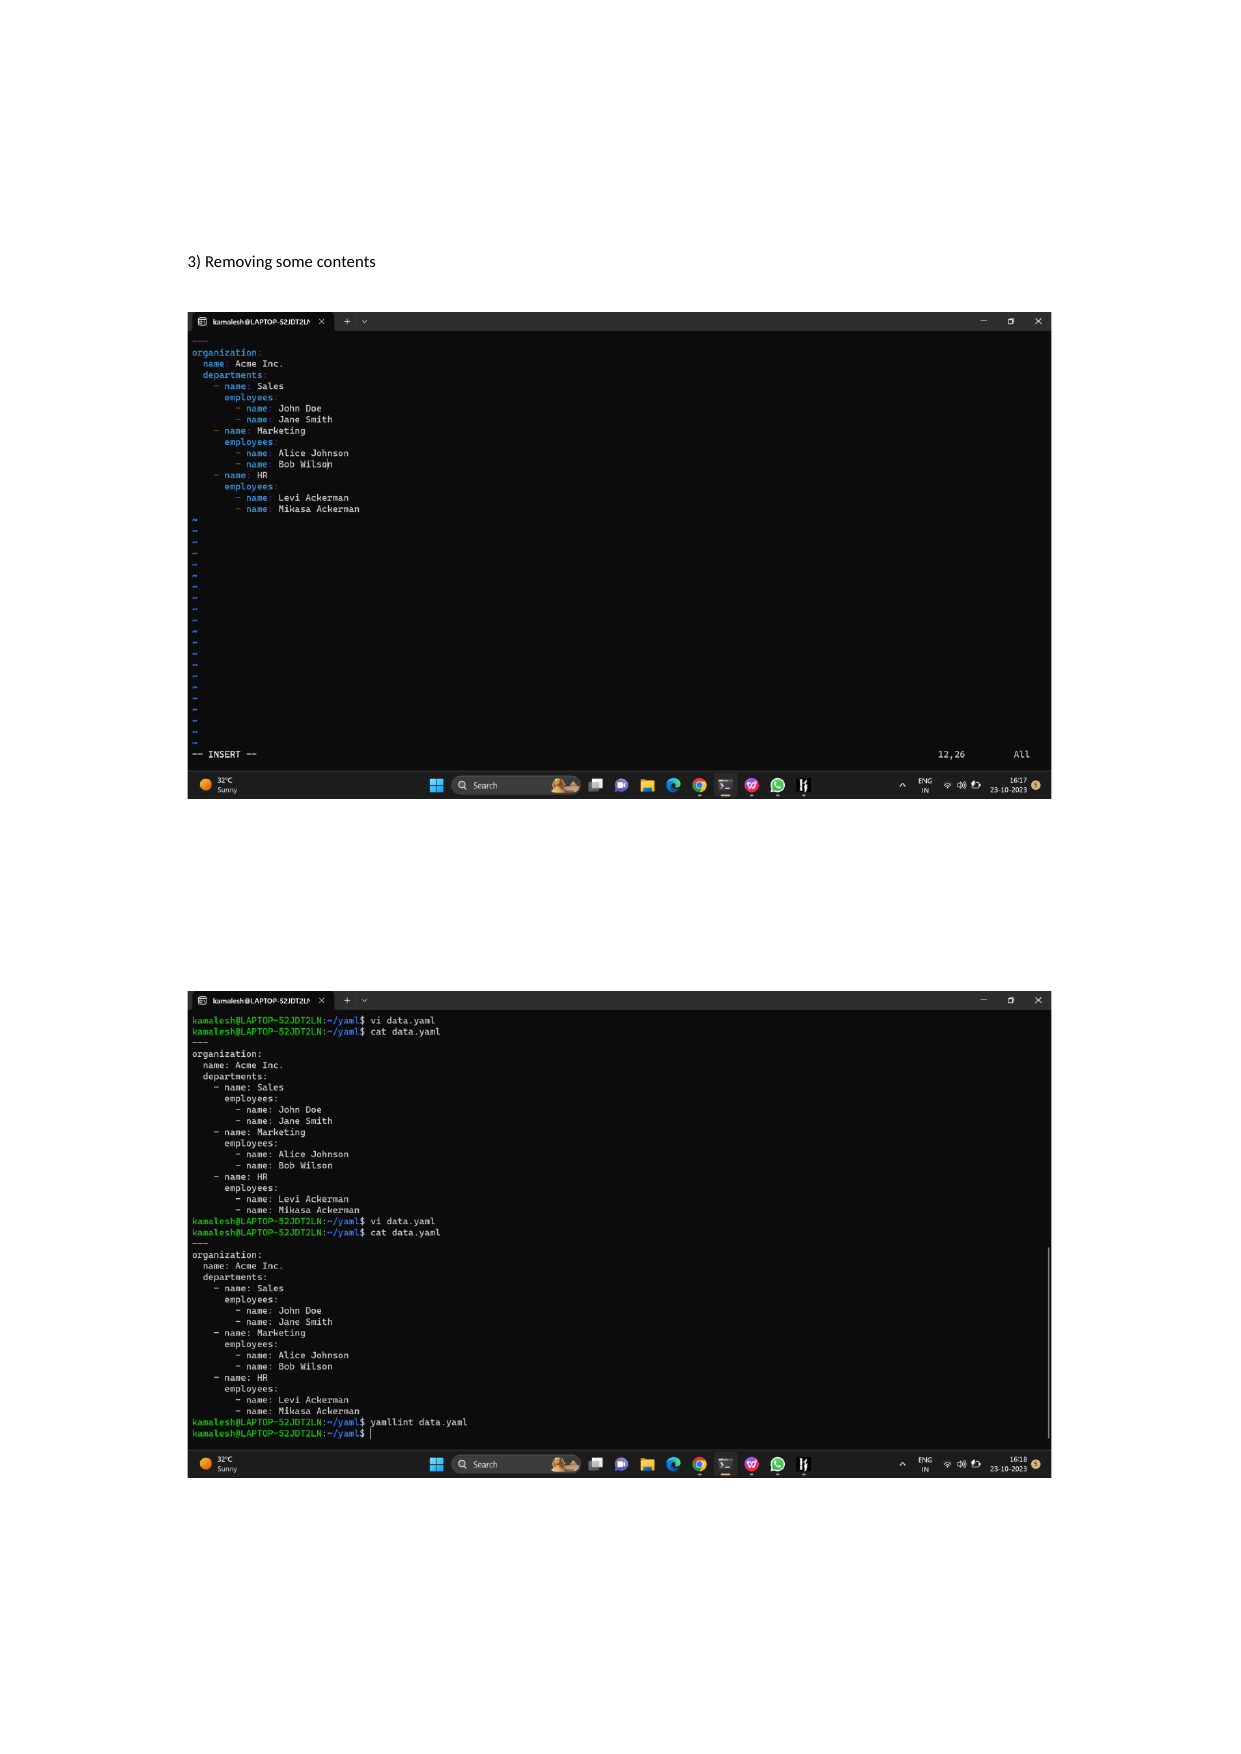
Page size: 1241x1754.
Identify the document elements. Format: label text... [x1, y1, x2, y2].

picture [187, 312, 1052, 799]
list Removing some contents [187, 252, 1053, 272]
picture [187, 991, 1052, 1478]
